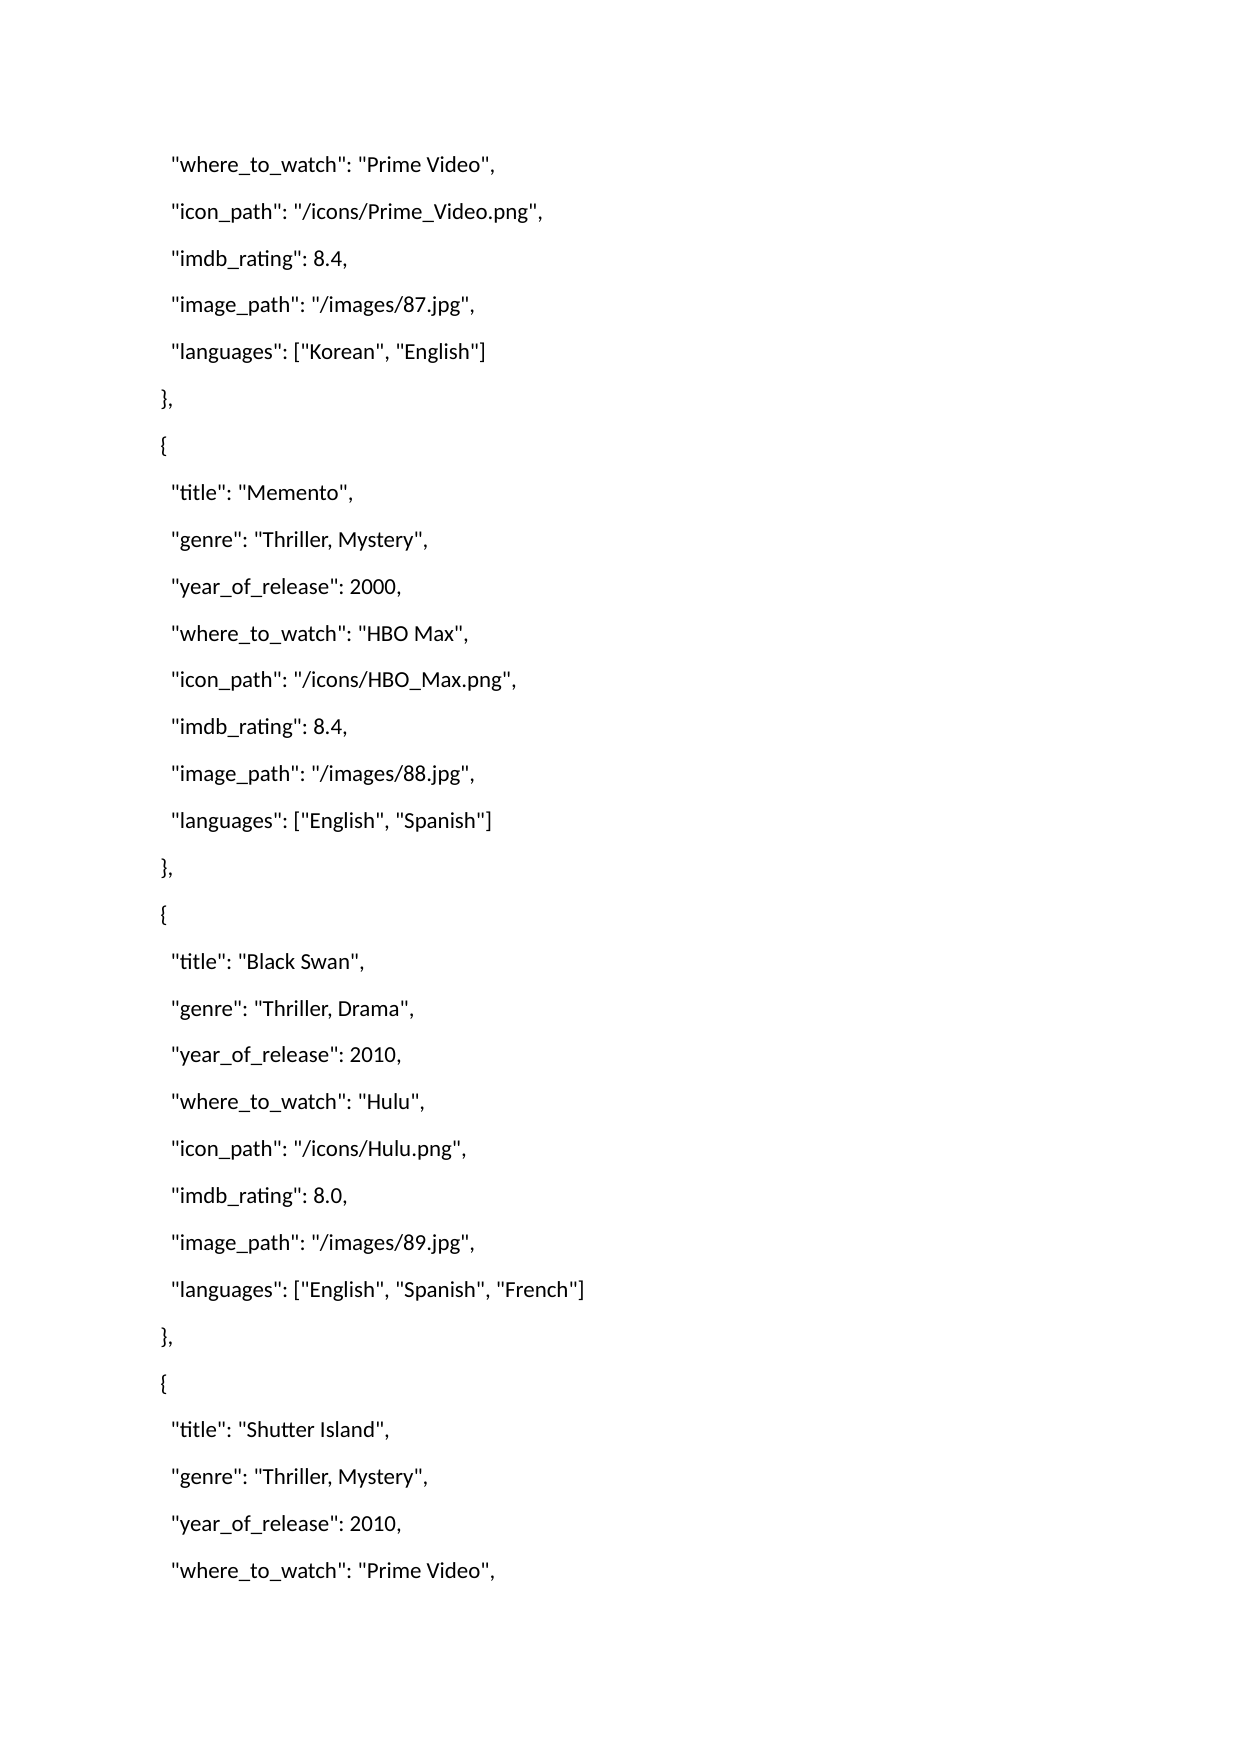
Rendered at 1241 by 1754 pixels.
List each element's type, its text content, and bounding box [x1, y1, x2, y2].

text "genre": "Thriller, Drama", [150, 994, 1090, 1022]
text { [150, 900, 1090, 928]
text "languages": ["English", "Spanish"] [150, 806, 1090, 834]
text "title": "Shutter Island", [150, 1416, 1090, 1444]
text "icon_path": "/icons/Hulu.png", [150, 1134, 1090, 1162]
text "imdb_rating": 8.0, [150, 1181, 1090, 1209]
text "year_of_release": 2000, [150, 572, 1090, 600]
text "image_path": "/images/89.jpg", [150, 1228, 1090, 1256]
text "title": "Black Swan", [150, 947, 1090, 975]
text "genre": "Thriller, Mystery", [150, 525, 1090, 553]
text "icon_path": "/icons/Prime_Video.png", [150, 197, 1090, 225]
text "year_of_release": 2010, [150, 1509, 1090, 1537]
text }, [150, 853, 1090, 881]
text "imdb_rating": 8.4, [150, 244, 1090, 272]
text "languages": ["English", "Spanish", "French"] [150, 1275, 1090, 1303]
text "year_of_release": 2010, [150, 1041, 1090, 1069]
text "where_to_watch": "Hulu", [150, 1087, 1090, 1116]
text "image_path": "/images/87.jpg", [150, 291, 1090, 319]
text "image_path": "/images/88.jpg", [150, 759, 1090, 787]
text }, [150, 1322, 1090, 1350]
text { [150, 431, 1090, 459]
text "imdb_rating": 8.4, [150, 712, 1090, 741]
text }, [150, 384, 1090, 412]
text "languages": ["Korean", "English"] [150, 337, 1090, 366]
text "icon_path": "/icons/HBO_Max.png", [150, 666, 1090, 694]
text "where_to_watch": "Prime Video", [150, 150, 1090, 178]
text "title": "Memento", [150, 478, 1090, 506]
text { [150, 1369, 1090, 1397]
text "where_to_watch": "HBO Max", [150, 619, 1090, 647]
text "genre": "Thriller, Mystery", [150, 1462, 1090, 1491]
text "where_to_watch": "Prime Video", [150, 1556, 1090, 1584]
